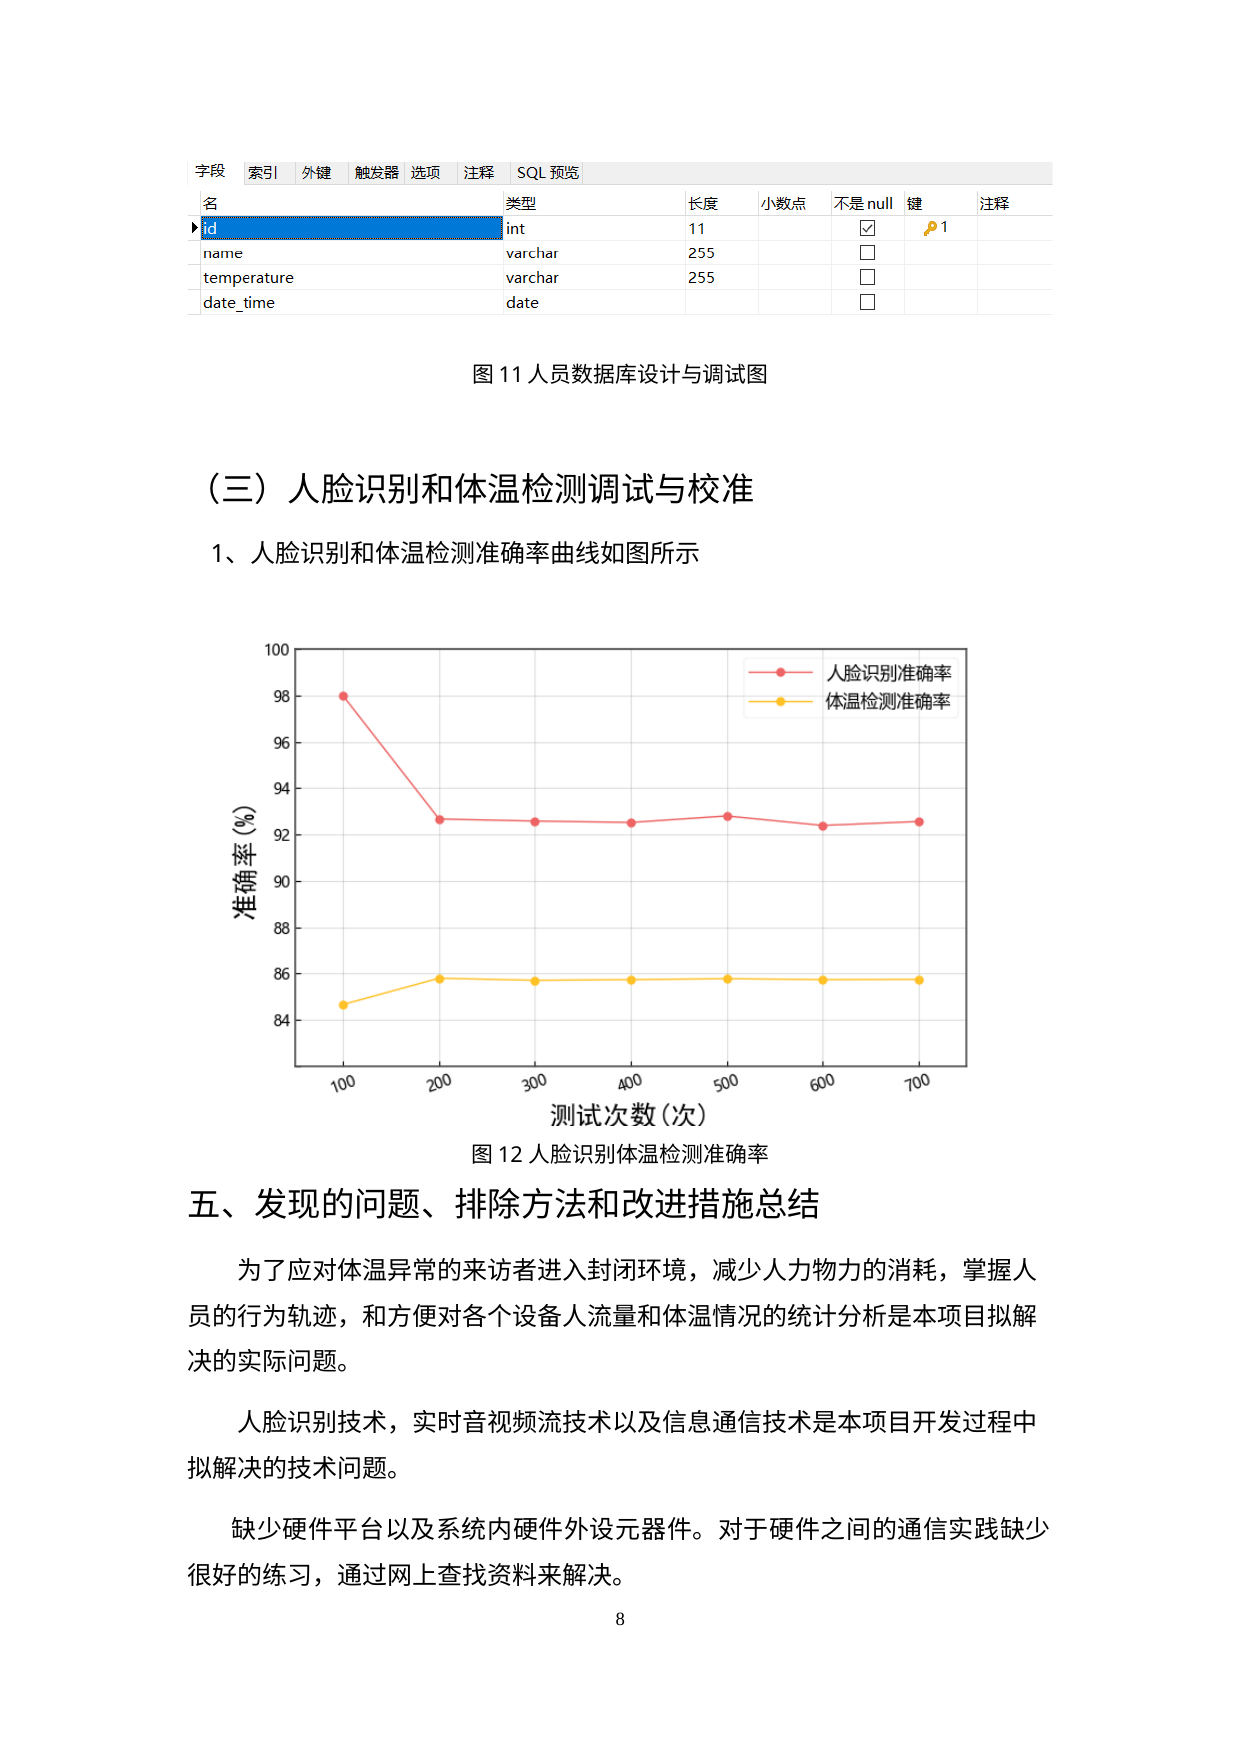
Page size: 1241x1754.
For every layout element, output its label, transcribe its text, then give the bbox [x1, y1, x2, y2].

text 为了应对体温异常的来访者进入封闭环境，减少人力物力的消耗，掌握人员的行为轨迹，和方便对各个设备人流量和体温情况的统计分析是本项目拟解决的实际问题。 [187, 1251, 1053, 1378]
text 1、人脸识别和体温检测准确率曲线如图所示 [187, 519, 1053, 584]
list 缺少硬件平台以及系统内硬件外设元器件。对于硬件之间的通信实践缺少很好的练习，通过网上查找资料来解决。 [187, 1510, 1053, 1591]
subtitle （三）人脸识别和体温检测调试与校准 [187, 454, 1053, 519]
subtitle 发现的问题、排除方法和改进措施总结 [187, 1169, 1053, 1234]
text 图11人员数据库设计与调试图 [187, 357, 1053, 389]
text 人脸识别技术，实时音视频流技术以及信息通信技术是本项目开发过程中拟解决的技术问题。 [187, 1403, 1053, 1484]
picture [187, 584, 1053, 1126]
picture [187, 162, 1053, 343]
text 图12 人脸识别体温检测准确率 [187, 1137, 1053, 1169]
